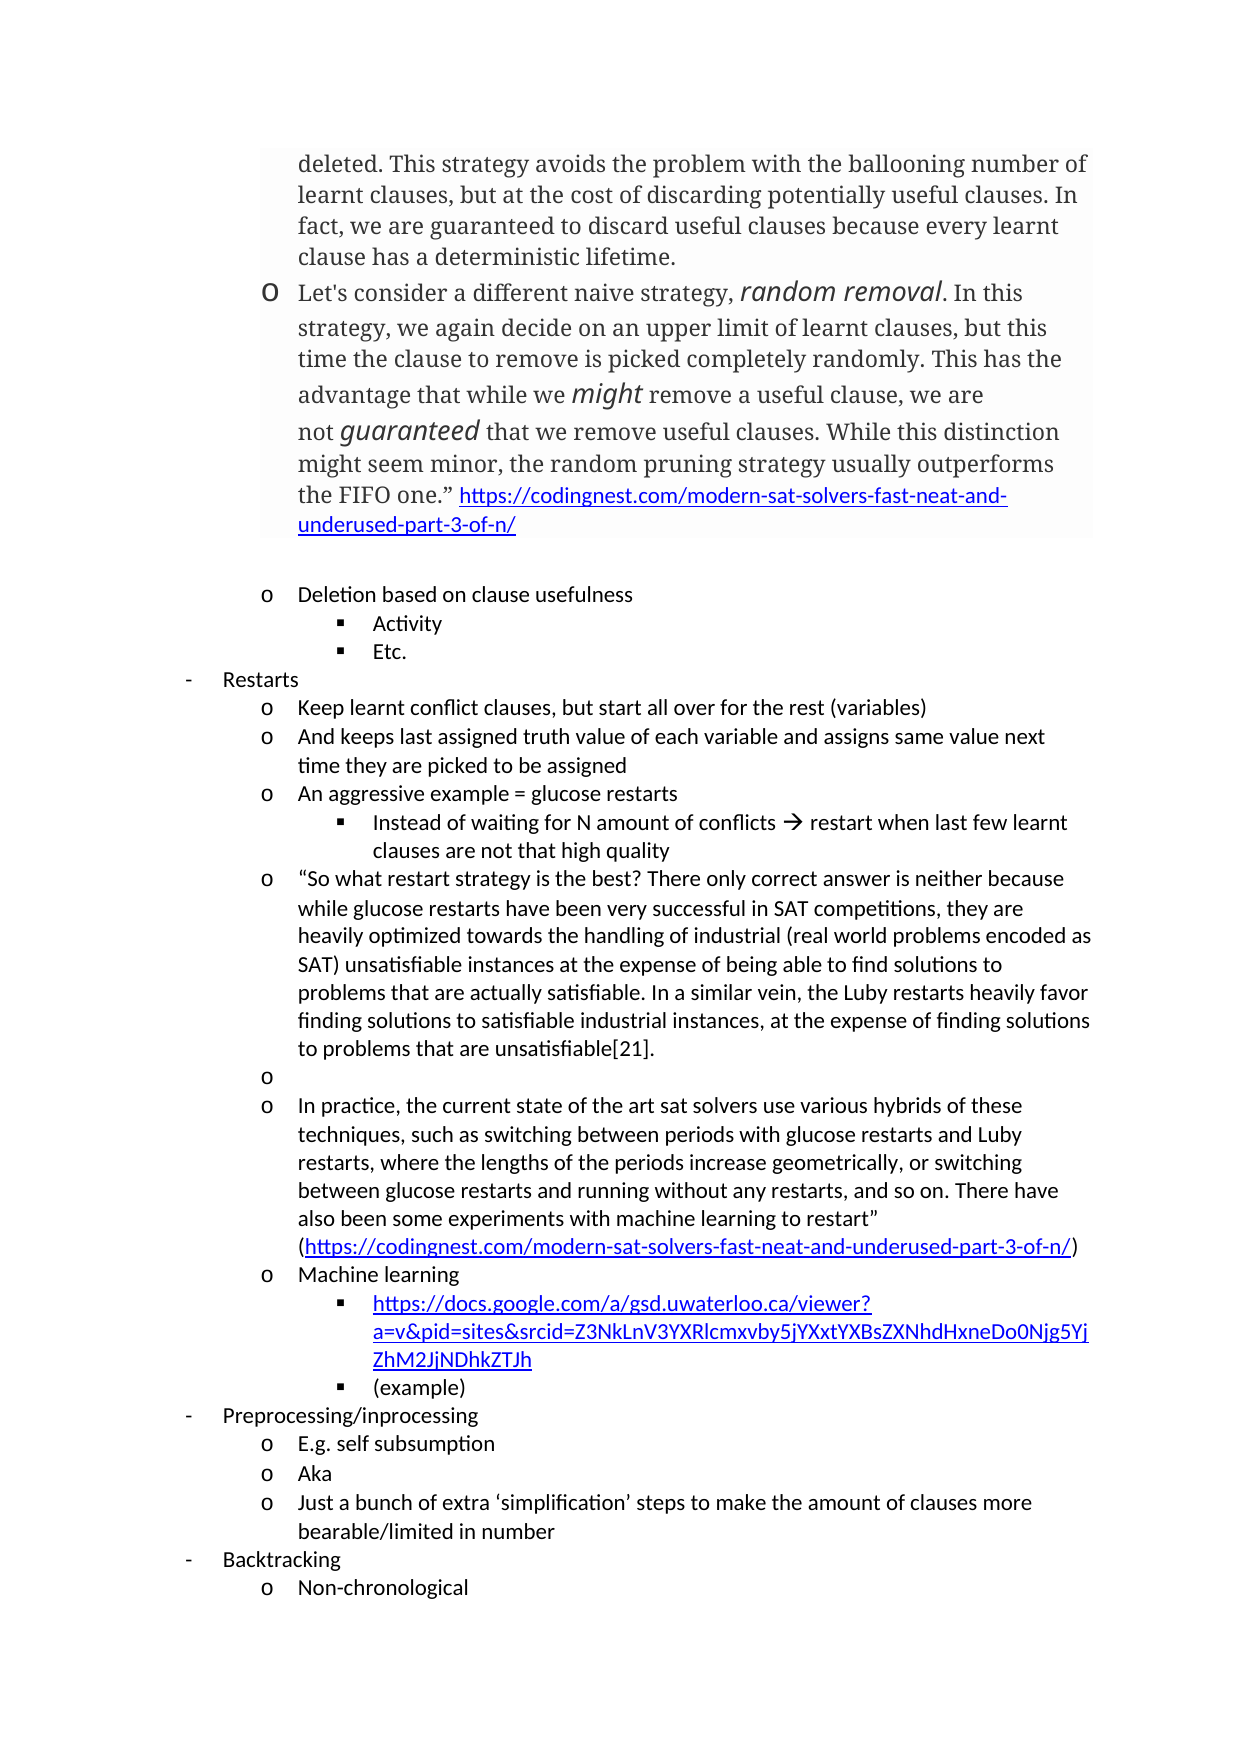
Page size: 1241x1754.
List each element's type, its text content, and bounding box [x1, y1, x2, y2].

list Let's consider a different naive strategy, random removal. In this strategy, we again decide on an upper limit of learnt clauses, but this time the clause to remove is picked completely randomly. This has the advantage that while we might remove a useful clause, we are not guaranteed that we remove useful clauses. While this distinction might seem minor, the random pruning strategy usually outperforms the FIFO one.” https://codingnest.com/modern-sat-solvers-fast-neat-and-underused-part-3-of-n/ [260, 273, 1093, 538]
list Backtracking [185, 1545, 1093, 1573]
list Deletion based on clause usefulness [260, 580, 1093, 609]
list Aka [260, 1459, 1093, 1488]
list Activity [335, 609, 1093, 637]
list An aggressive example = glucose restarts [260, 779, 1093, 808]
list E.g. self subsumption [260, 1429, 1093, 1459]
list Just a bunch of extra ‘simplification’ steps to make the amount of clauses more bearable/limited in number [260, 1488, 1093, 1545]
list Instead of waiting for N amount of conflicts restart when last few learnt clauses are not that high quality [335, 808, 1093, 864]
list Machine learning [260, 1260, 1093, 1289]
list Etc. [335, 637, 1093, 665]
list https://docs.google.com/a/gsd.uwaterloo.ca/viewer?a=v&pid=sites&srcid=Z3NkLnV3YXRlcmxvby5jYXxtYXBsZXNhdHxneDo0Njg5YjZhM2JjNDhkZTJh [335, 1289, 1093, 1373]
list (example) [335, 1373, 1093, 1401]
list Preprocessing/inprocessing [185, 1401, 1093, 1429]
list Non-chronological [260, 1573, 1093, 1602]
list In practice, the current state of the art sat solvers use various hybrids of these techniques, such as switching between periods with glucose restarts and Luby restarts, where the lengths of the periods increase geometrically, or switching between glucose restarts and running without any restarts, and so on. There have also been some experiments with machine learning to restart” (https://codingnest.com/modern-sat-solvers-fast-neat-and-underused-part-3-of-n/) [260, 1091, 1093, 1260]
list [260, 148, 1093, 273]
list Restarts [185, 665, 1093, 693]
list Keep learnt conflict clauses, but start all over for the rest (variables) [260, 693, 1093, 722]
list And keeps last assigned truth value of each variable and assigns same value next time they are picked to be assigned [260, 722, 1093, 779]
list “So what restart strategy is the best? There only correct answer is neither because while glucose restarts have been very successful in SAT competitions, they are heavily optimized towards the handling of industrial (real world problems encoded as SAT) unsatisfiable instances at the expense of being able to find solutions to problems that are actually satisfiable. In a similar vein, the Luby restarts heavily favor finding solutions to satisfiable industrial instances, at the expense of finding solutions to problems that are unsatisfiable[21]. [260, 864, 1093, 1062]
